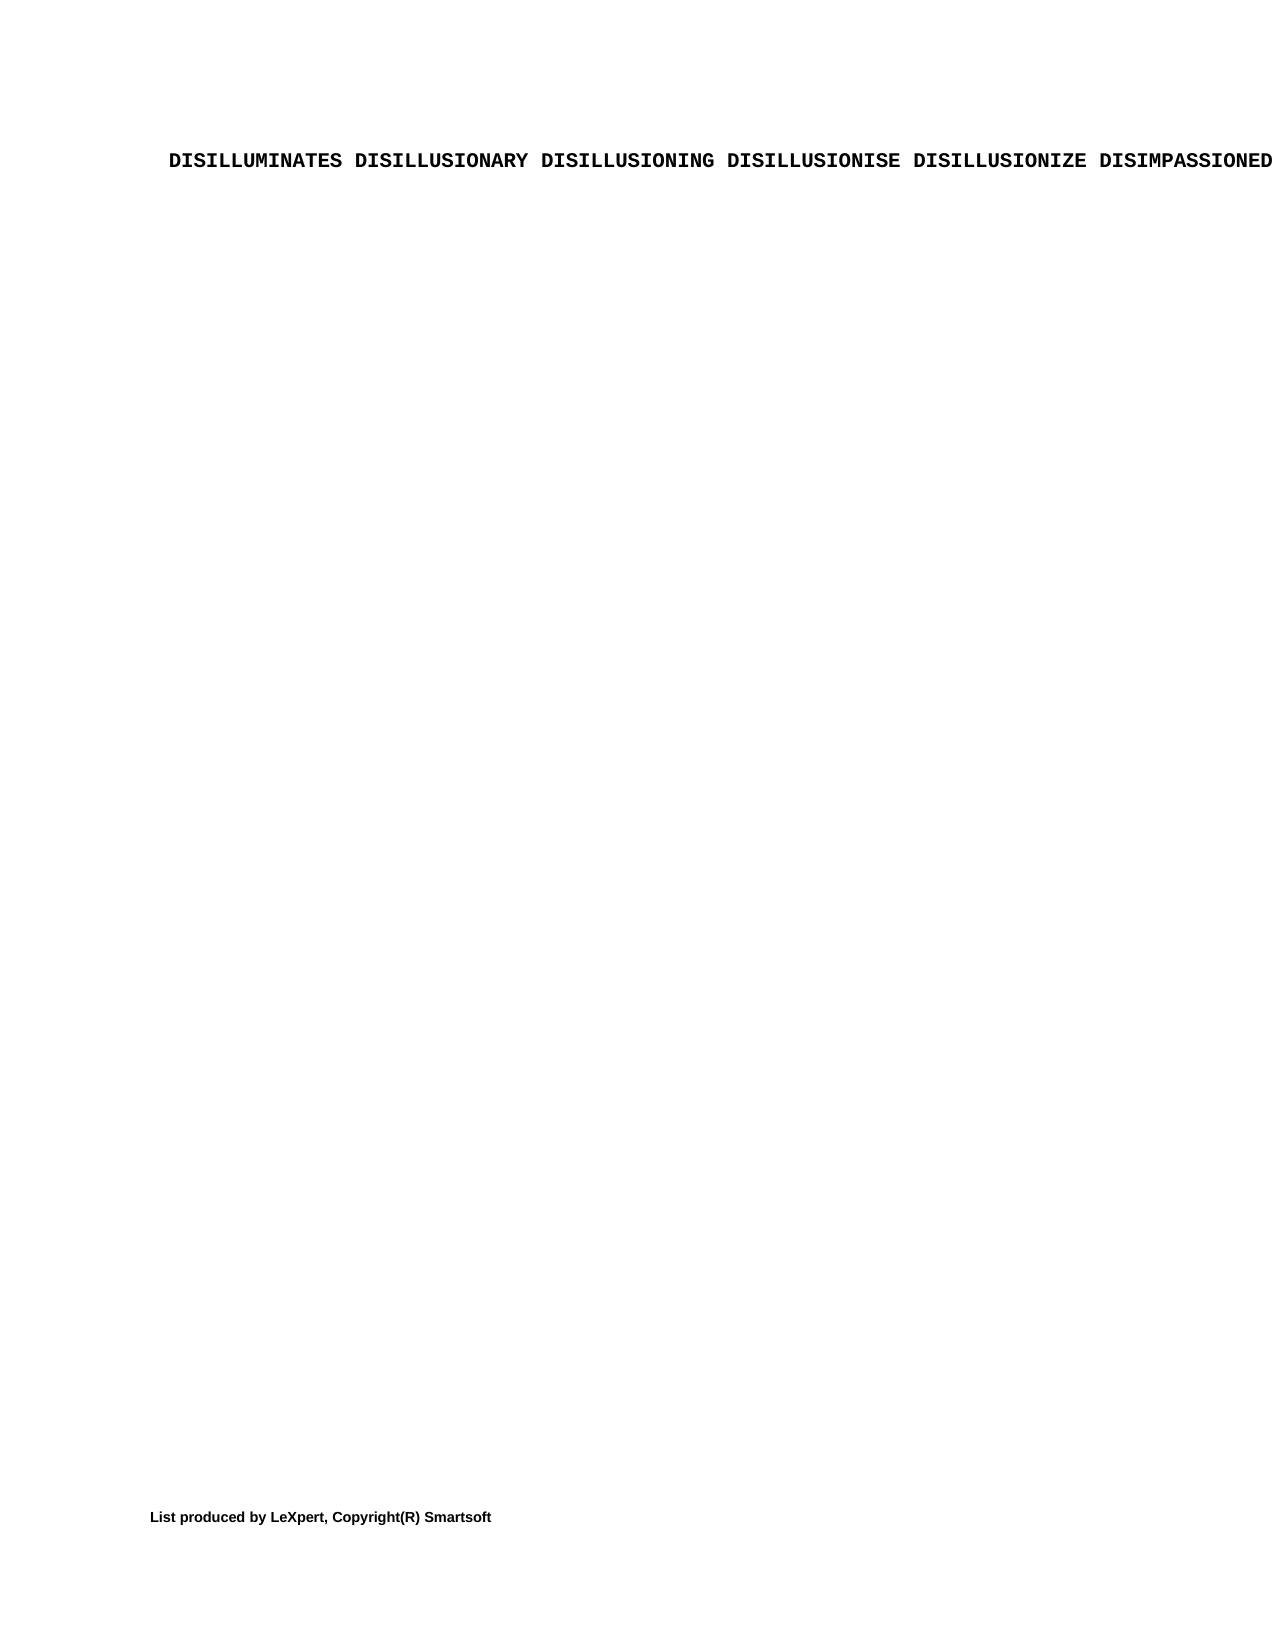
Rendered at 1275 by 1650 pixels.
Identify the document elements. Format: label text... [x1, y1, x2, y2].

text List produced by LeXpert, Copyright(R) Smartsoft [150, 1509, 1096, 1526]
